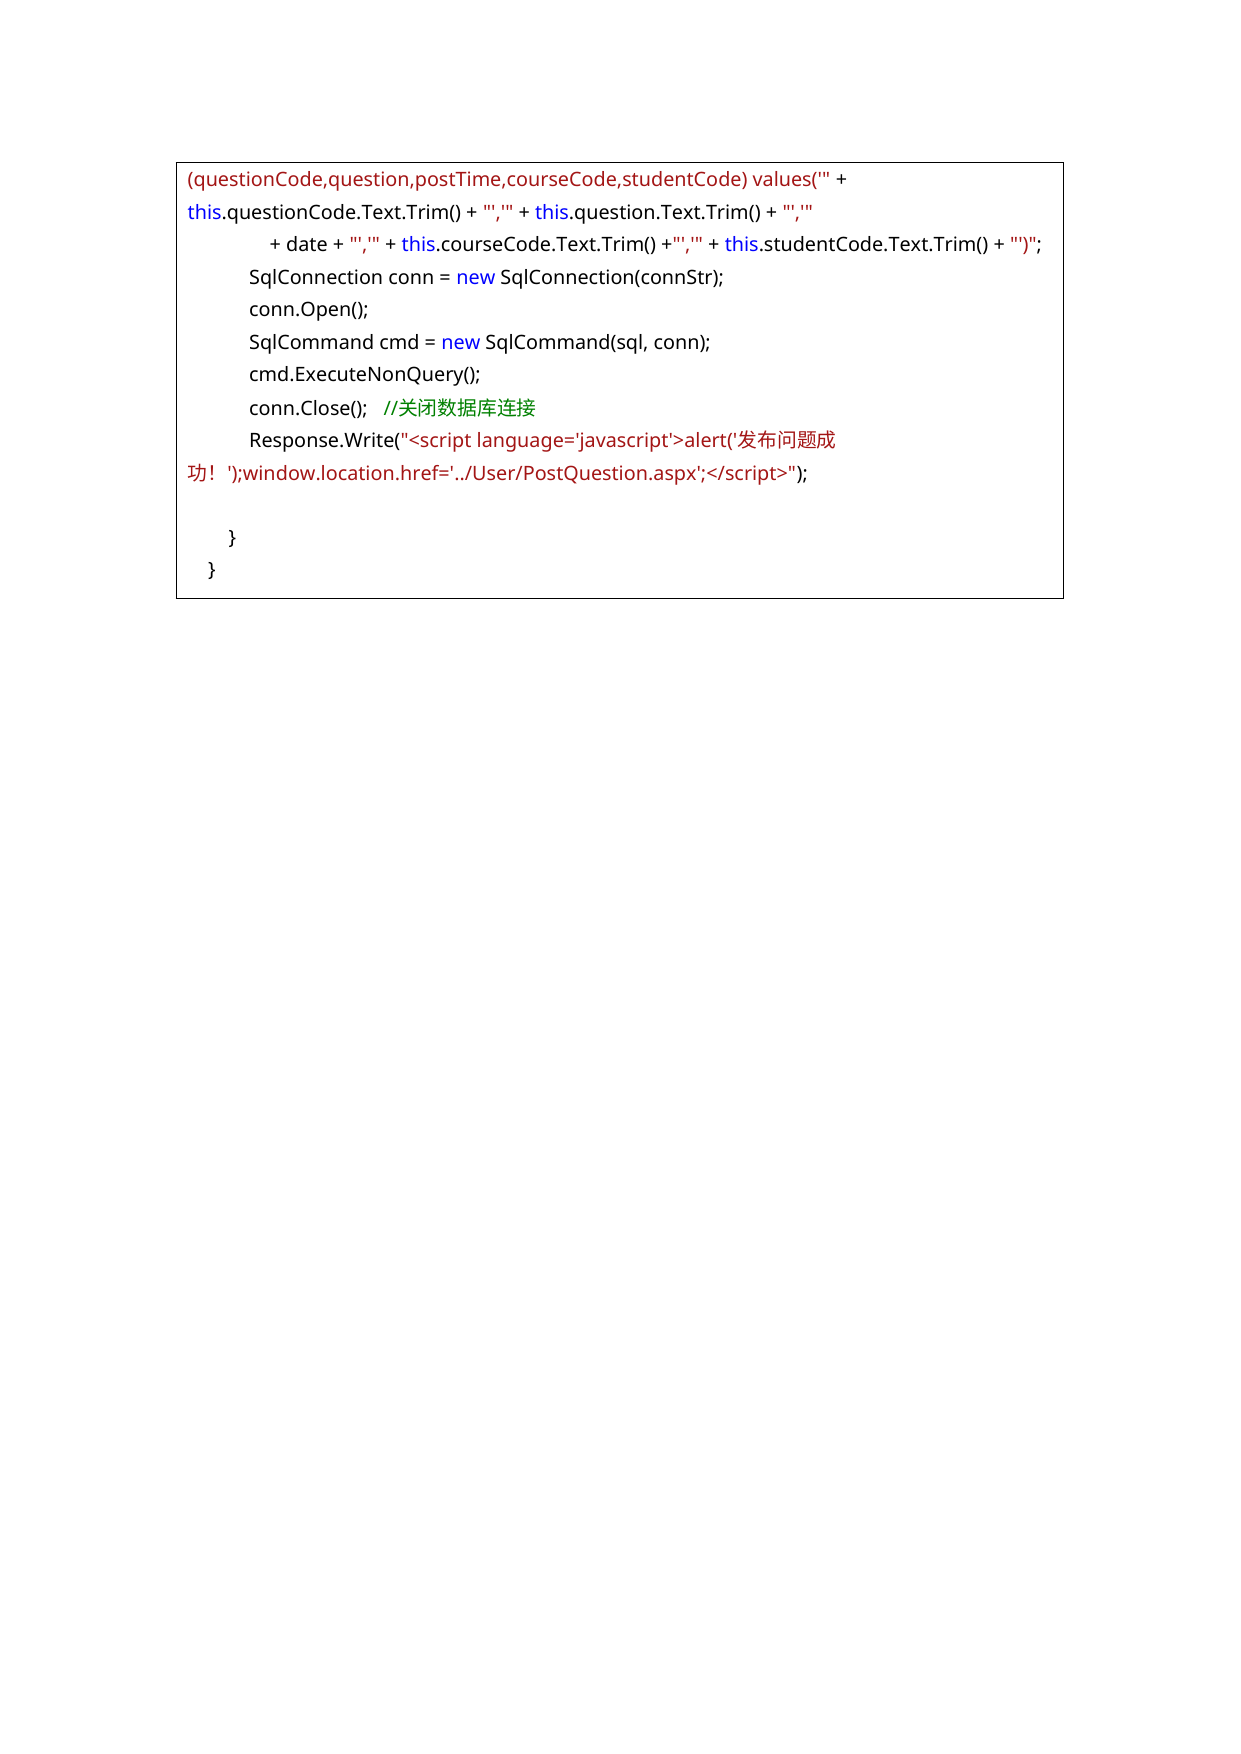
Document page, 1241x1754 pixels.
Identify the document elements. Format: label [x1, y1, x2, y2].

table_header [177, 163, 1063, 598]
